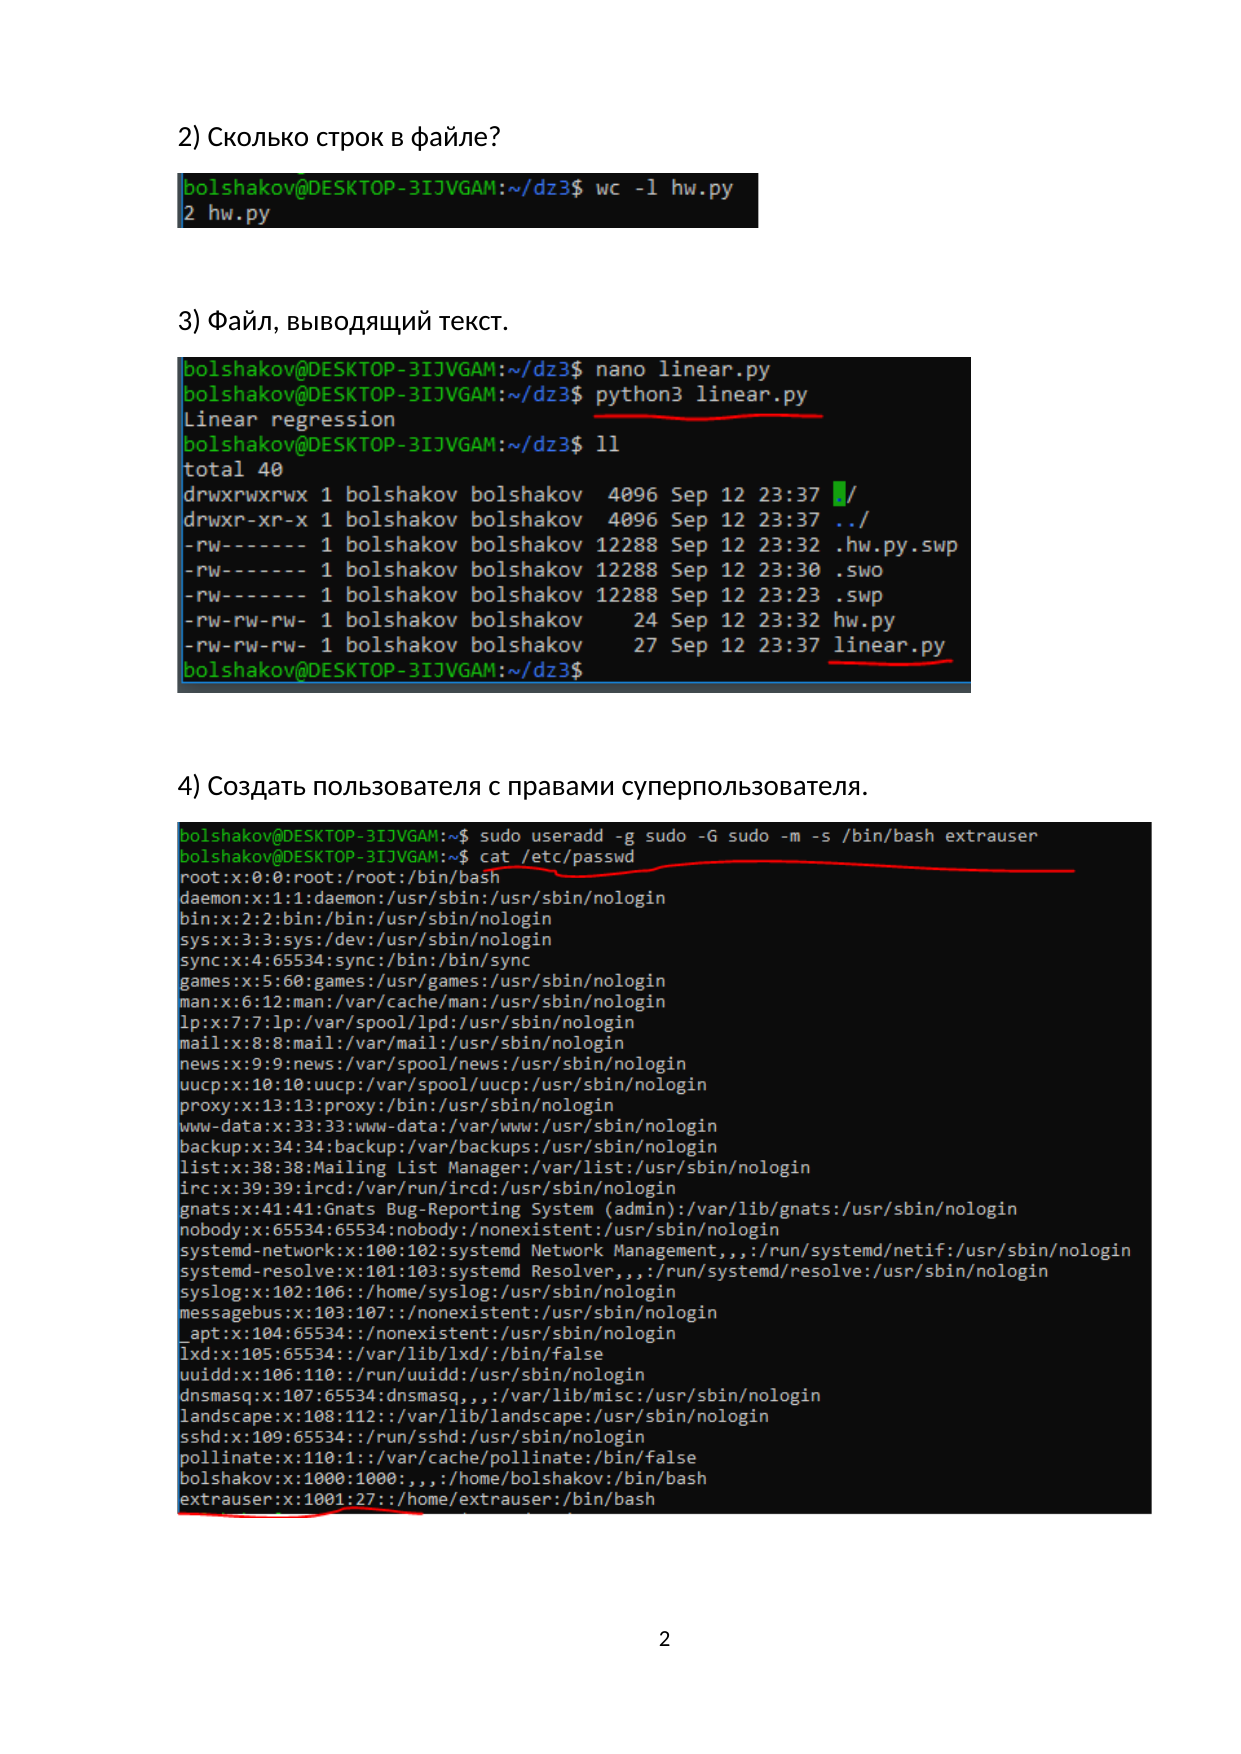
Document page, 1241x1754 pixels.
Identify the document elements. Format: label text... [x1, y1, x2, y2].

text 4) Создать пользователя с правами суперпользователя. [177, 767, 1152, 802]
picture [177, 357, 971, 693]
picture [177, 173, 759, 228]
text 2) Сколько строк в файле? [177, 118, 1152, 154]
text 3) Файл, выводящий текст. [177, 302, 1152, 337]
picture [177, 822, 1152, 1518]
